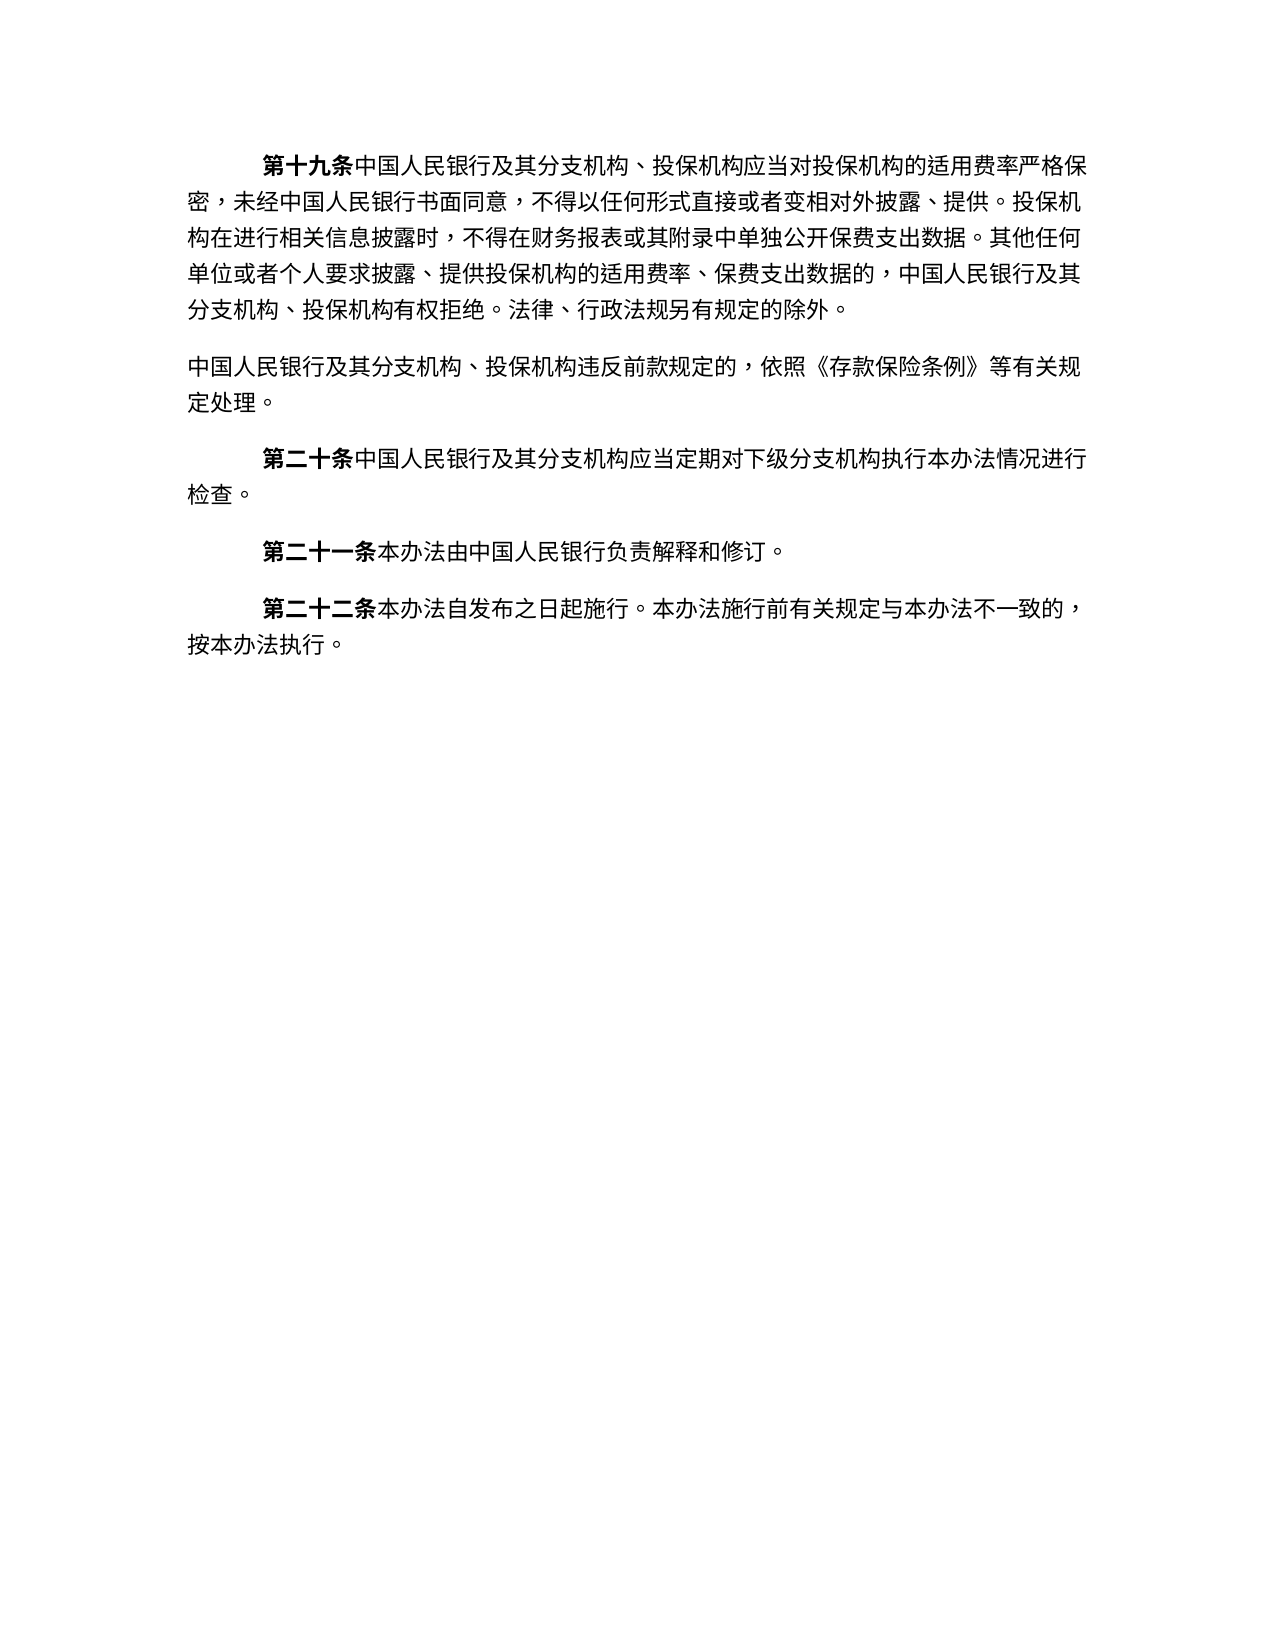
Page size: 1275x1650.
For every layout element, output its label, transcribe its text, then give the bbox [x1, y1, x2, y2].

text 中国人民银行及其分支机构、投保机构违反前款规定的，依照《存款保险条例》等有关规定处理。 [187, 351, 1087, 418]
text 第二十二条本办法自发布之日起施行。本办法施行前有关规定与本办法不一致的，按本办法执行。 [187, 593, 1087, 660]
text 第二十条中国人民银行及其分支机构应当定期对下级分支机构执行本办法情况进行检查。 [187, 443, 1087, 510]
text 第十九条中国人民银行及其分支机构、投保机构应当对投保机构的适用费率严格保密，未经中国人民银行书面同意，不得以任何形式直接或者变相对外披露、提供。投保机构在进行相关信息披露时，不得在财务报表或其附录中单独公开保费支出数据。其他任何单位或者个人要求披露、提供投保机构的适用费率、保费支出数据的，中国人民银行及其分支机构、投保机构有权拒绝。法律、行政法规另有规定的除外。 [187, 150, 1087, 325]
text 第二十一条本办法由中国人民银行负责解释和修订。 [187, 536, 1087, 567]
